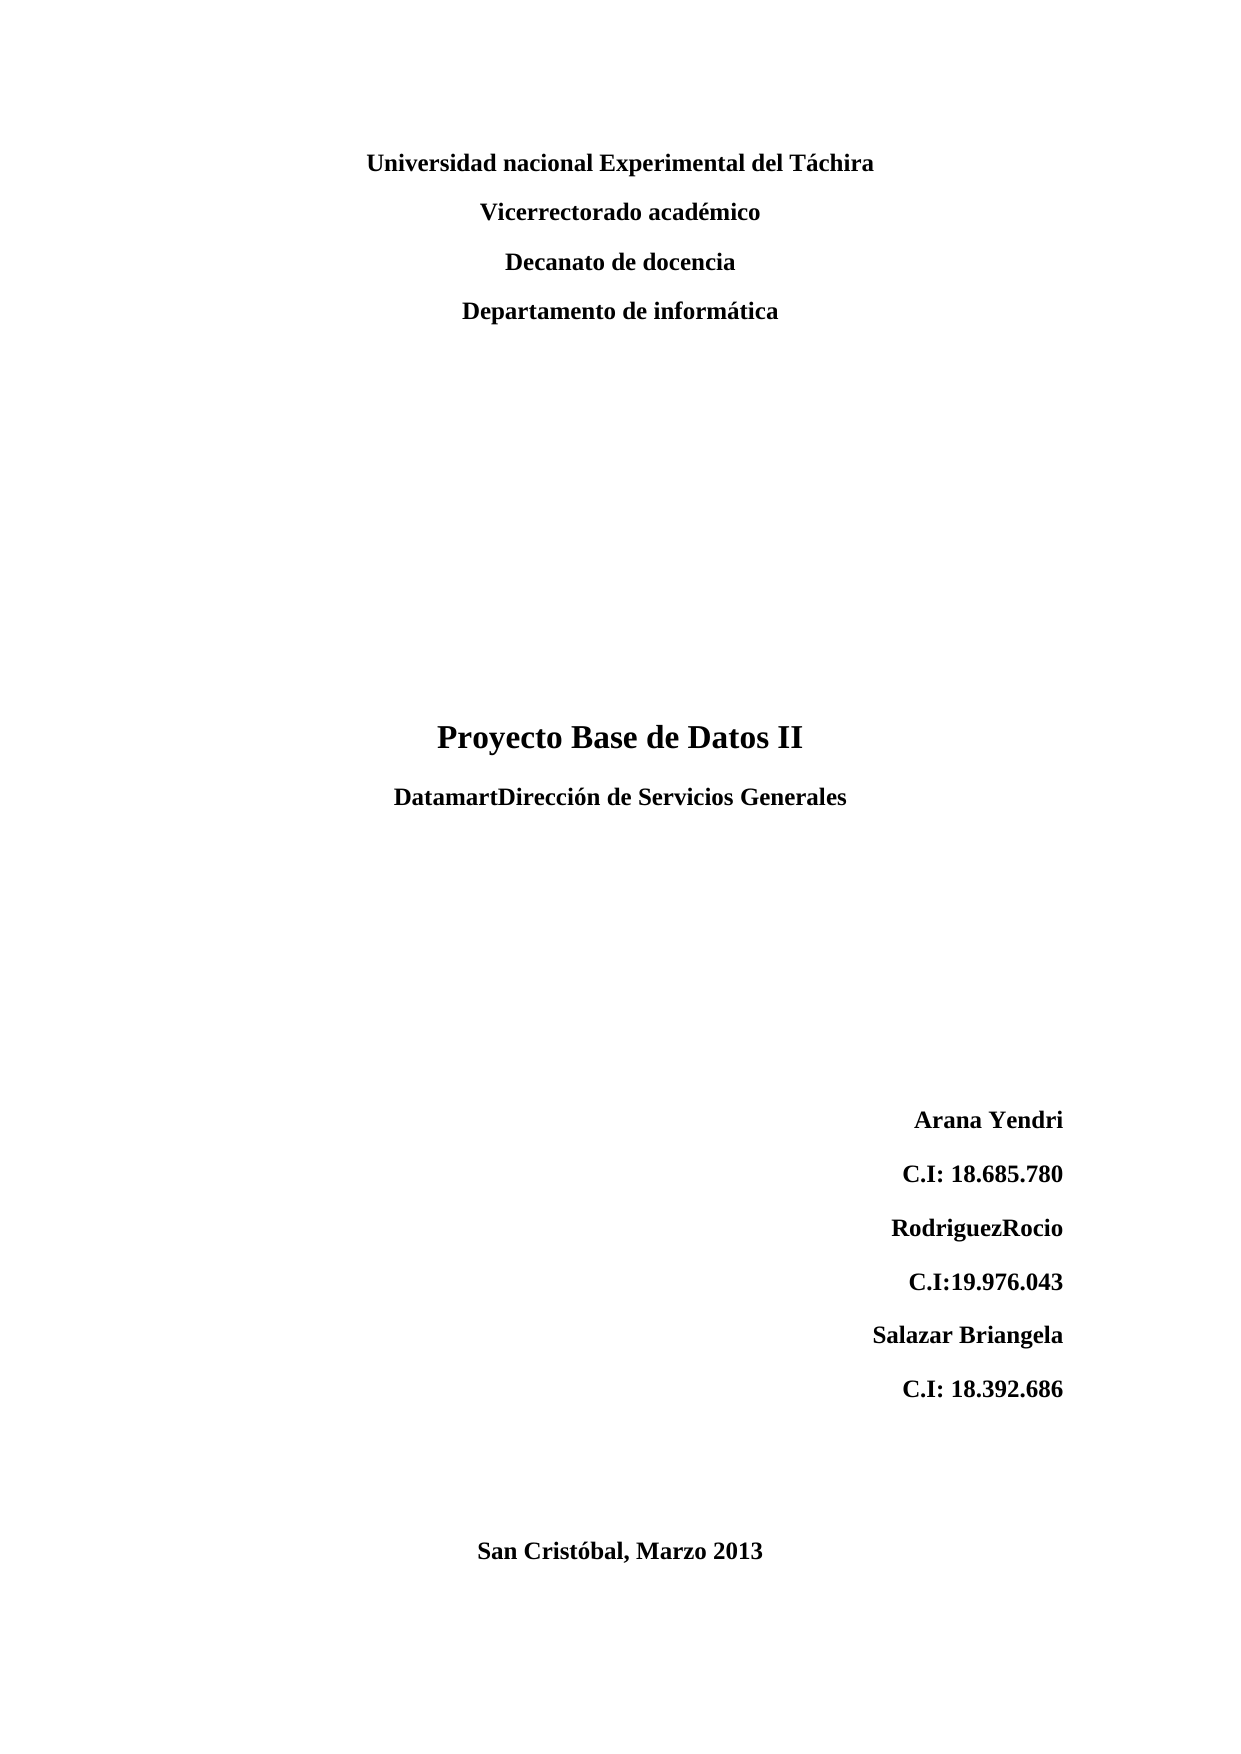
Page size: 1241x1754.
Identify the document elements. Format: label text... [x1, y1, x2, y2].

text DatamartDirección de Servicios Generales [177, 782, 1063, 811]
text Salazar Briangela [177, 1321, 1063, 1349]
text Decanato de docencia [177, 247, 1063, 276]
text C.I: 18.685.780 [177, 1159, 1063, 1188]
text C.I: 18.392.686 [177, 1374, 1063, 1403]
text Arana Yendri [177, 1105, 1063, 1134]
text Vicerrectorado académico [177, 197, 1063, 226]
text Departamento de informática [177, 296, 1063, 325]
text San Cristóbal, Marzo 2013 [177, 1536, 1063, 1565]
text C.I:19.976.043 [177, 1267, 1063, 1295]
text Universidad nacional Experimental del Táchira [177, 148, 1063, 176]
text Proyecto Base de Datos II [177, 717, 1063, 755]
text RodriguezRocio [177, 1213, 1063, 1242]
